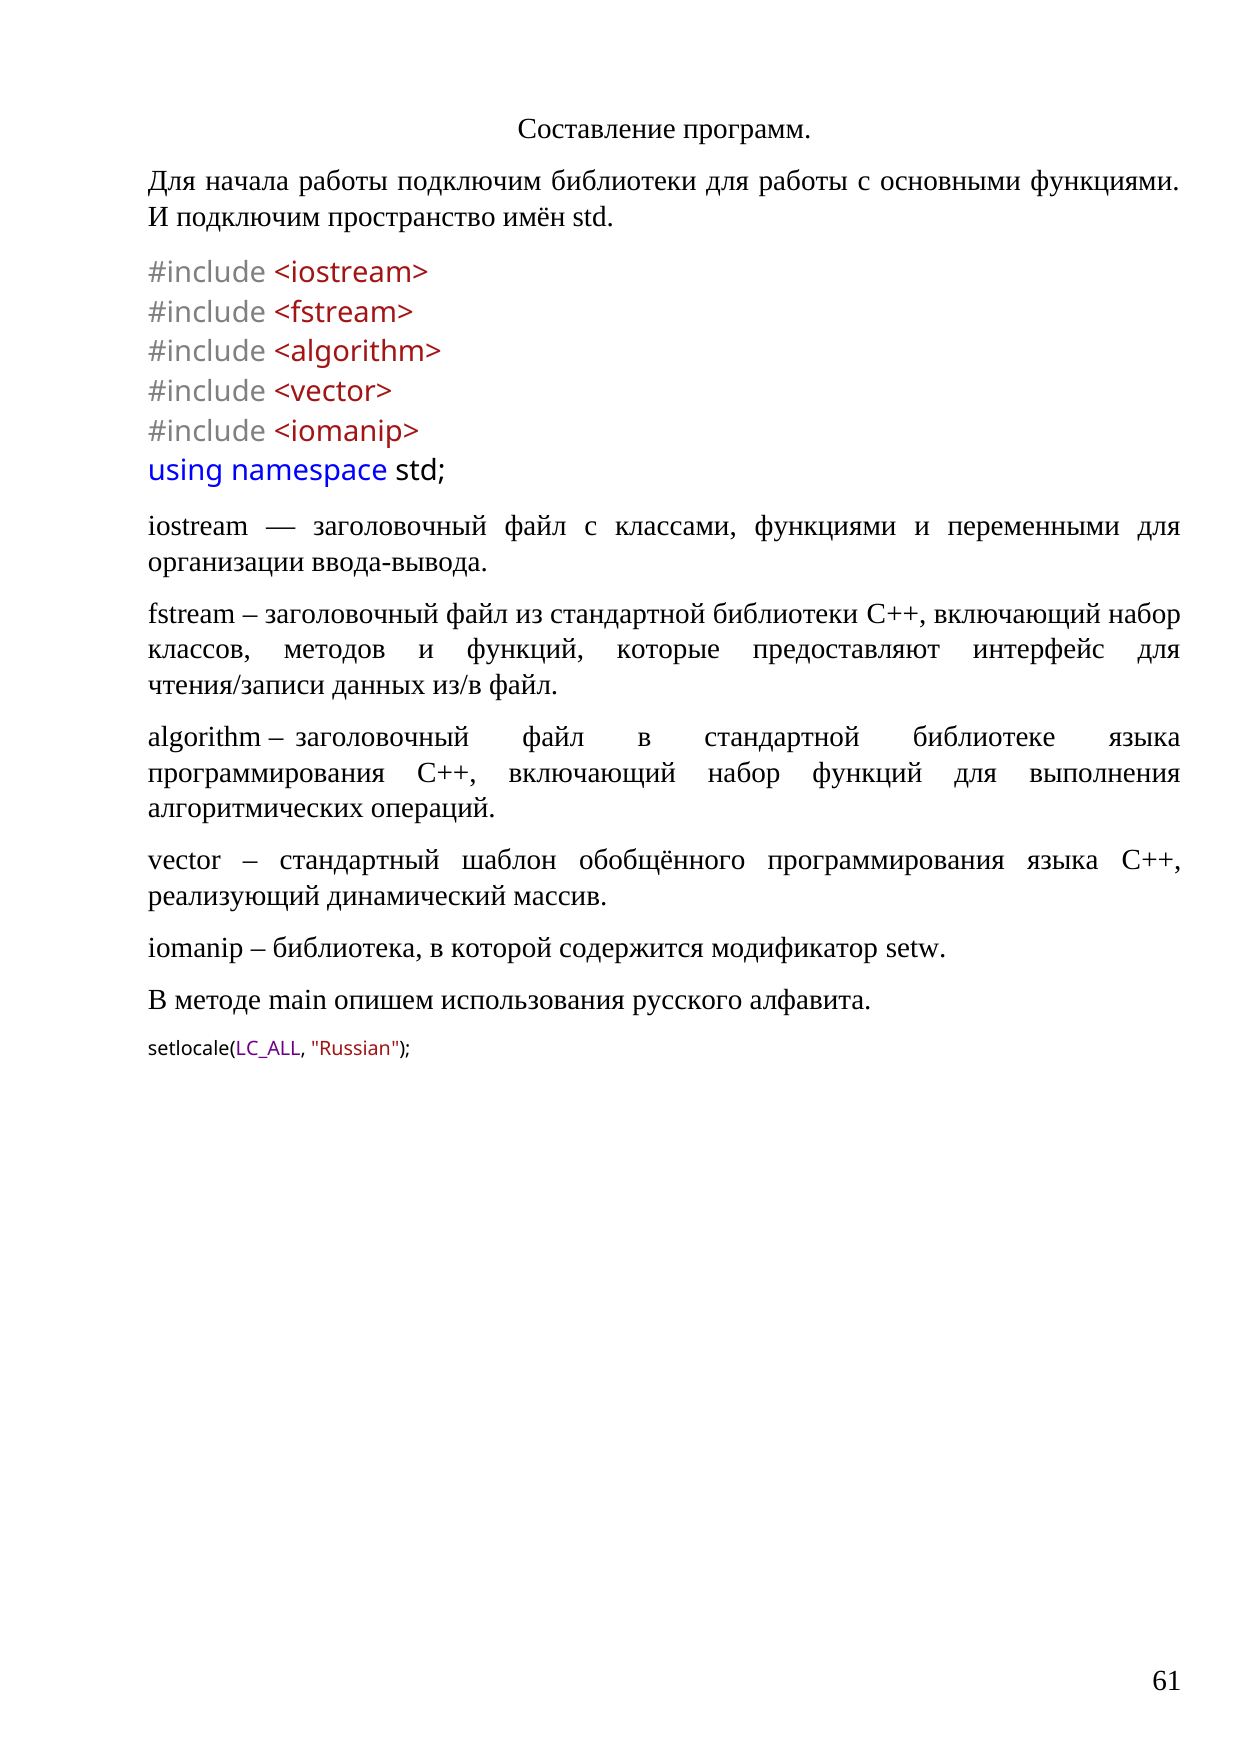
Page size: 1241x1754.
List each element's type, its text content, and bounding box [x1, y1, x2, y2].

text #include <vector> [148, 370, 1181, 410]
text В методе main опишем использования русского алфавита. [148, 982, 1181, 1016]
text Для начала работы подключим библиотеки для работы с основными функциями. И подключим пространство имён std. [148, 163, 1181, 232]
text fstream – заголовочный файл из стандартной библиотеки C++, включающий набор классов, методов и функций, которые предоставляют интерфейс для чтения/записи данных из/в файл. [148, 596, 1181, 701]
text iostream — заголовочный файл с классами, функциями и переменными для организации ввода-вывода. [148, 508, 1181, 577]
text vector – стандартный шаблон обобщённого программирования языка C++, реализующий динамический массив. [148, 842, 1181, 911]
text #include <fstream> [148, 291, 1181, 331]
text #include <iomanip> [148, 410, 1181, 449]
text algorithm – заголовочный файл в стандартной библиотеке языка программирования C++, включающий набор функций для выполнения алгоритмических операций. [148, 719, 1181, 824]
text Составление программ. [148, 111, 1181, 145]
text #include <algorithm> [148, 331, 1181, 370]
text #include <iostream> [148, 251, 1181, 291]
text using namespace std; [148, 449, 1181, 489]
text iomanip – библиотека, в которой содержится модификатор setw. [148, 930, 1181, 964]
text setlocale(LC_ALL, "Russian"); [148, 1034, 1181, 1061]
